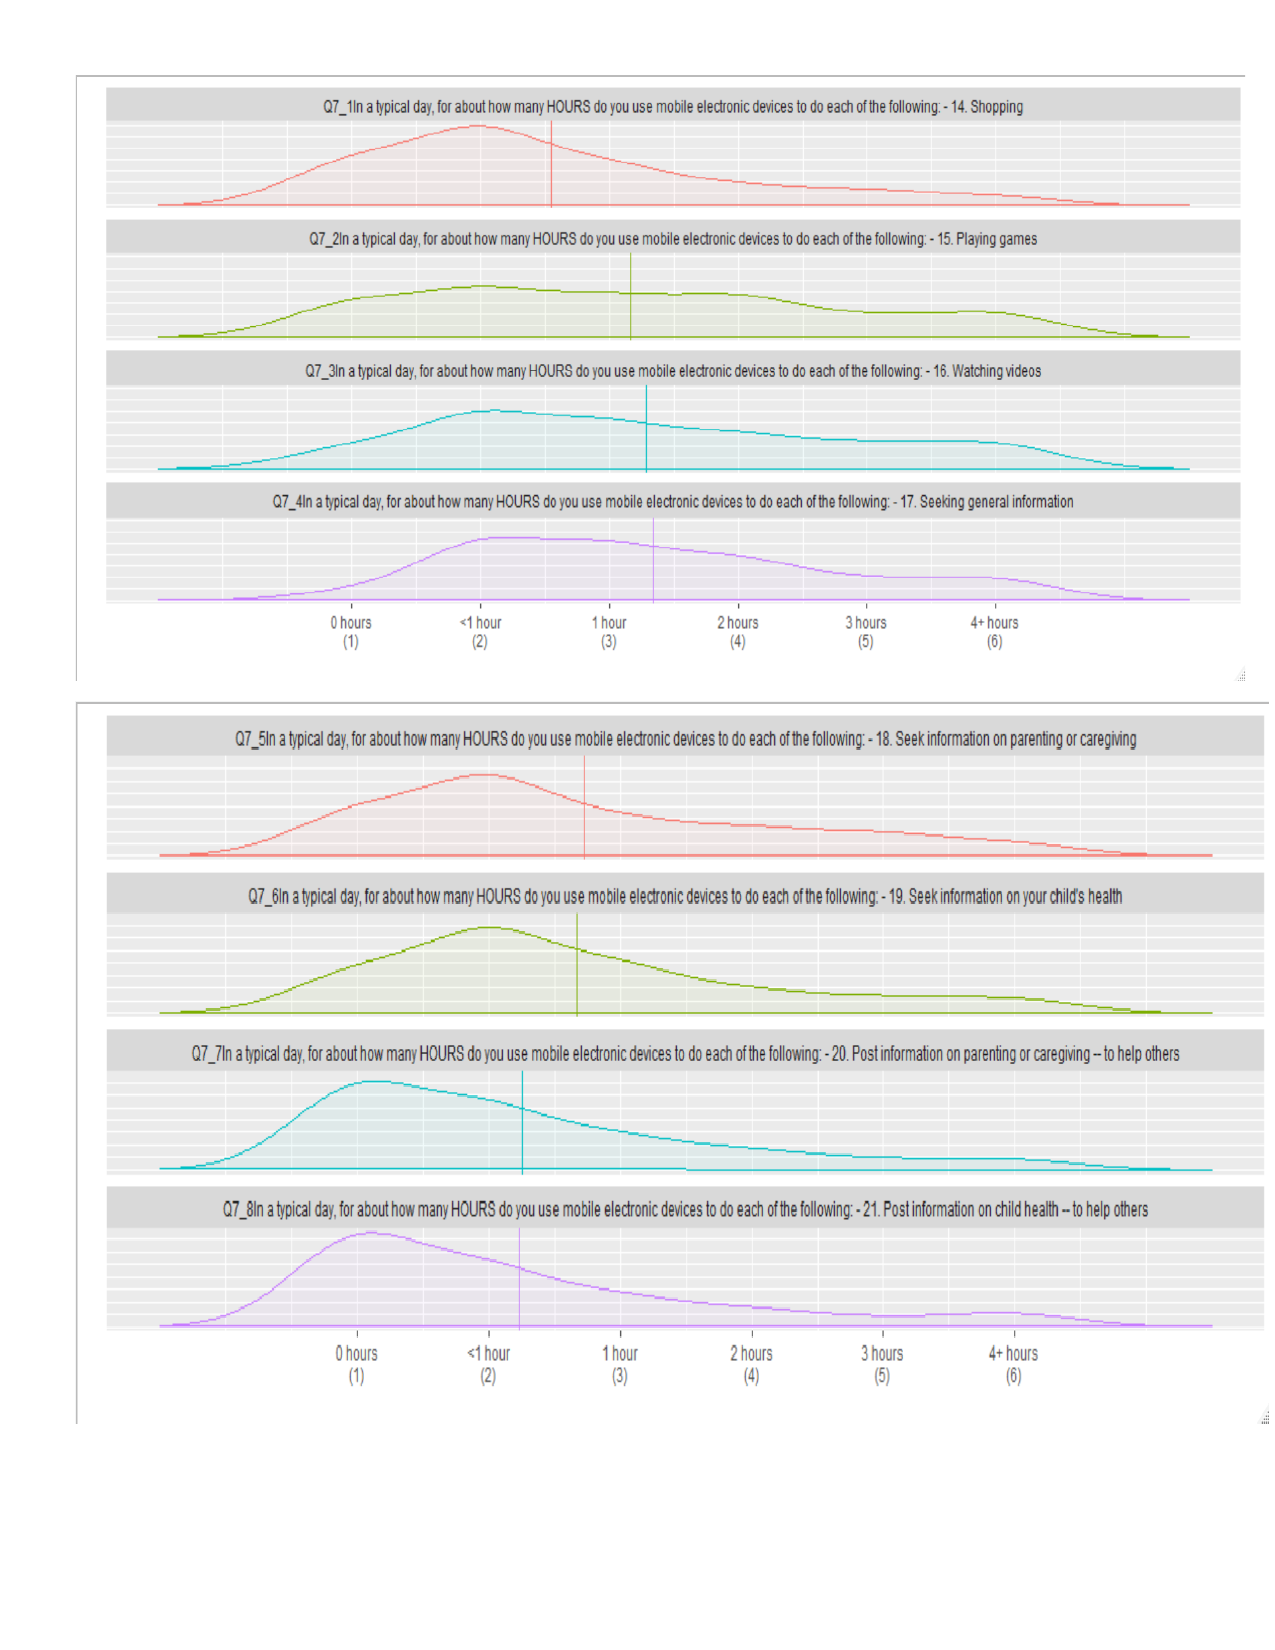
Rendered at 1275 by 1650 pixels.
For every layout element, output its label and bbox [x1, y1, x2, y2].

picture [75, 75, 1246, 681]
picture [75, 701, 1269, 1424]
